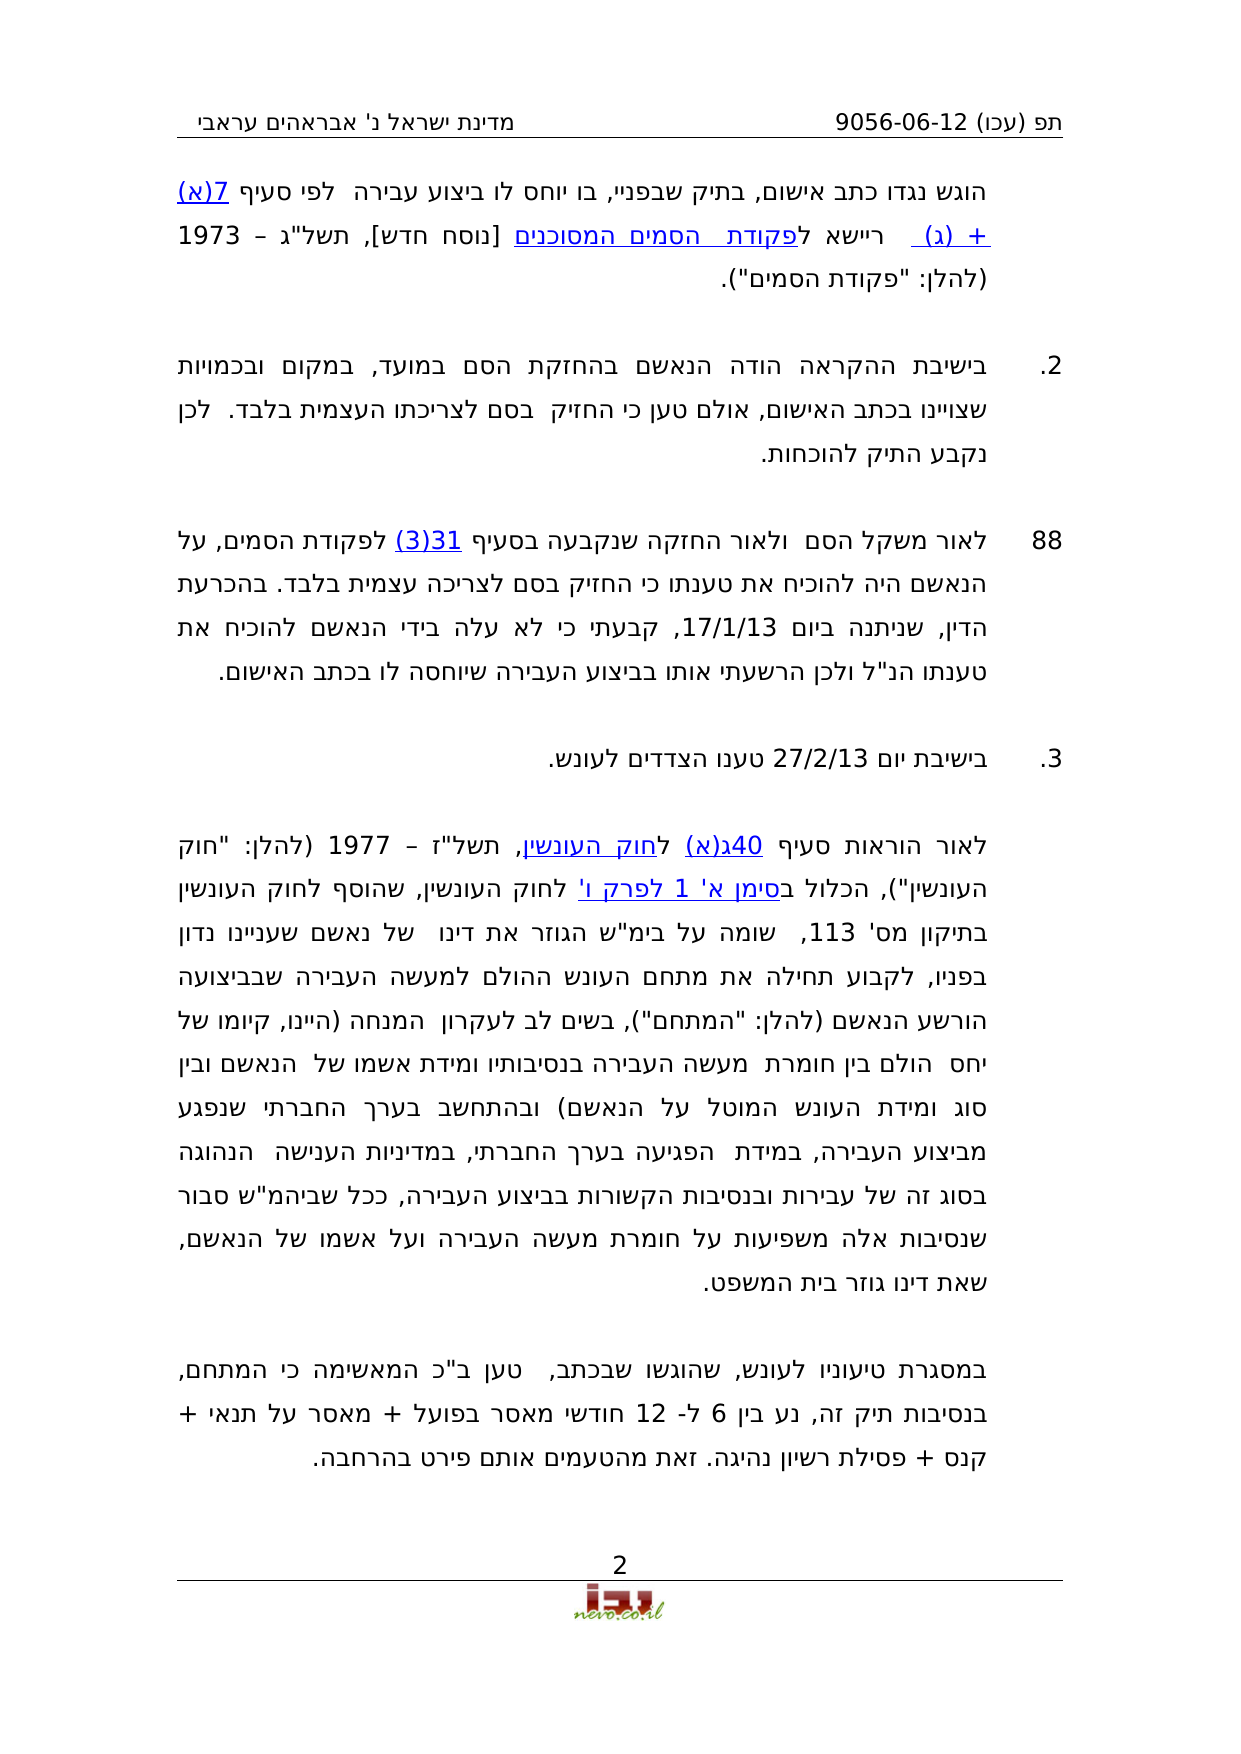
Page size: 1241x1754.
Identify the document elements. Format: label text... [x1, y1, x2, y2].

text 2. בישיבת ההקראה הודה הנאשם בהחזקת הסם במועד, במקום ובכמויות שצויינו בכתב האישום, אולם טען כי החזיק בסם לצריכתו העצמית בלבד. לכן נקבע התיק להוכחות. [177, 352, 1063, 468]
text לאור הוראות סעיף 40ג(א) לחוק העונשין, תשל"ז – 1977 (להלן: "חוק העונשין"), הכלול בסימן א' 1 לפרק ו' לחוק העונשין, שהוסף לחוק העונשין בתיקון מס' 113, שומה על בימ"ש הגוזר את דינו של נאשם שעניינו נדון בפניו, לקבוע תחילה את מתחם העונש ההולם למעשה העבירה שבביצועה הורשע הנאשם (להלן: "המתחם"), בשים לב לעקרון המנחה (היינו, קיומו של יחס הולם בין חומרת מעשה העבירה בנסיבותיו ומידת אשמו של הנאשם ובין סוג ומידת העונש המוטל על הנאשם) ובהתחשב בערך החברתי שנפגע מביצוע העבירה, במידת הפגיעה בערך החברתי, במדיניות הענישה הנהוגה בסוג זה של עבירות ובנסיבות הקשורות בביצוע העבירה, ככל שביהמ"ש סבור שנסיבות אלה משפיעות על חומרת מעשה העבירה ועל אשמו של הנאשם, שאת דינו גוזר בית המשפט. [177, 831, 988, 1298]
text 3. בישיבת יום 27/2/13 טענו הצדדים לעונש. [177, 744, 1063, 773]
picture [574, 1583, 666, 1621]
text במסגרת טיעוניו לעונש, שהוגשו שבכתב, טען ב"כ המאשימה כי המתחם, בנסיבות תיק זה, נע בין 6 ל- 12 חודשי מאסר בפועל + מאסר על תנאי + קנס + פסילת רשיון נהיגה. זאת מהטעמים אותם פירט בהרחבה. [177, 1355, 1063, 1472]
text 88 לאור משקל הסם ולאור החזקה שנקבעה בסעיף 31(3) לפקודת הסמים, על הנאשם היה להוכיח את טענתו כי החזיק בסם לצריכה עצמית בלבד. בהכרעת הדין, שניתנה ביום 17/1/13, קבעתי כי לא עלה בידי הנאשם להוכיח את טענתו הנ"ל ולכן הרשעתי אותו בביצוע העבירה שיוחסה לו בכתב האישום. [177, 526, 1063, 686]
